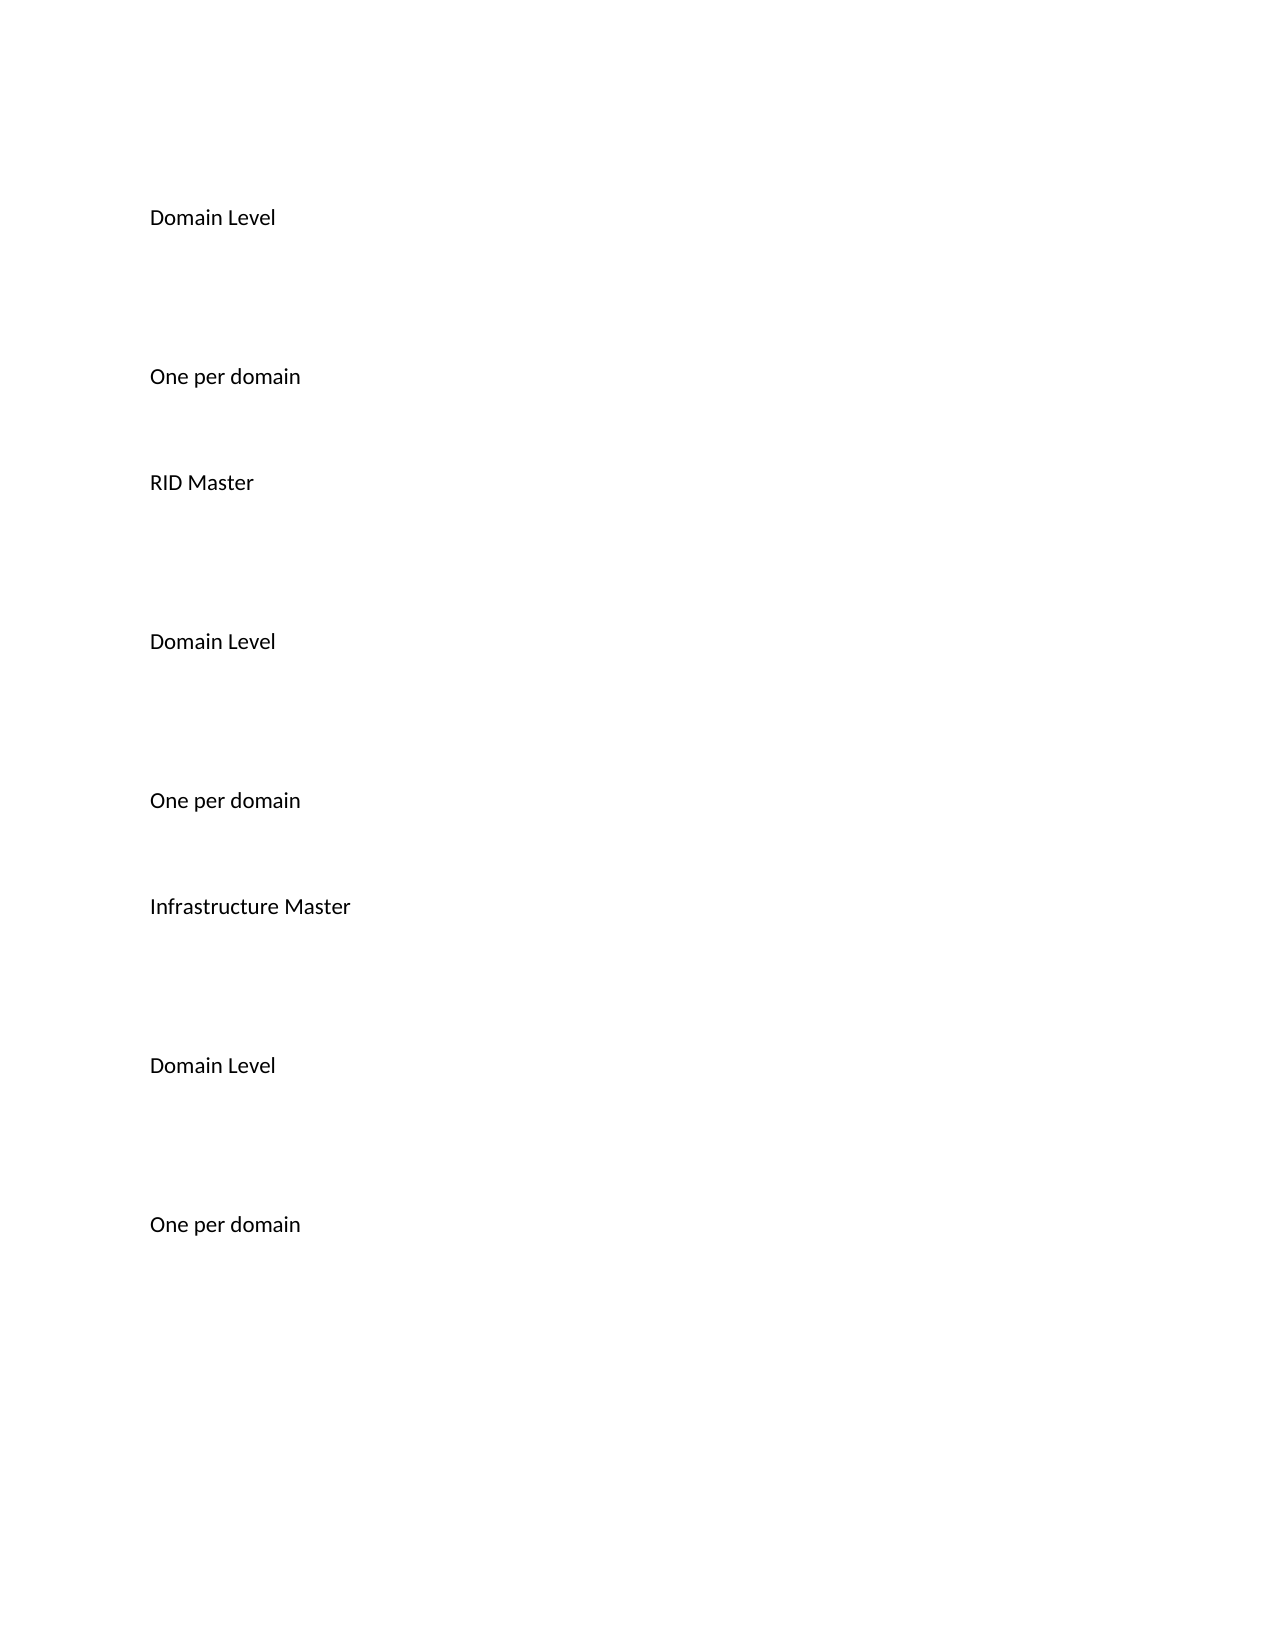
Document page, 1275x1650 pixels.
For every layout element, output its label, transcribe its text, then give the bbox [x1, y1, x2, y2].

text Domain Level [150, 1051, 1125, 1079]
text RID Master [150, 468, 1125, 496]
text One per domain [150, 786, 1125, 814]
text Domain Level [150, 203, 1125, 231]
text Domain Level [150, 627, 1125, 655]
text One per domain [150, 1210, 1125, 1238]
text One per domain [150, 362, 1125, 390]
text Infrastructure Master [150, 892, 1125, 920]
